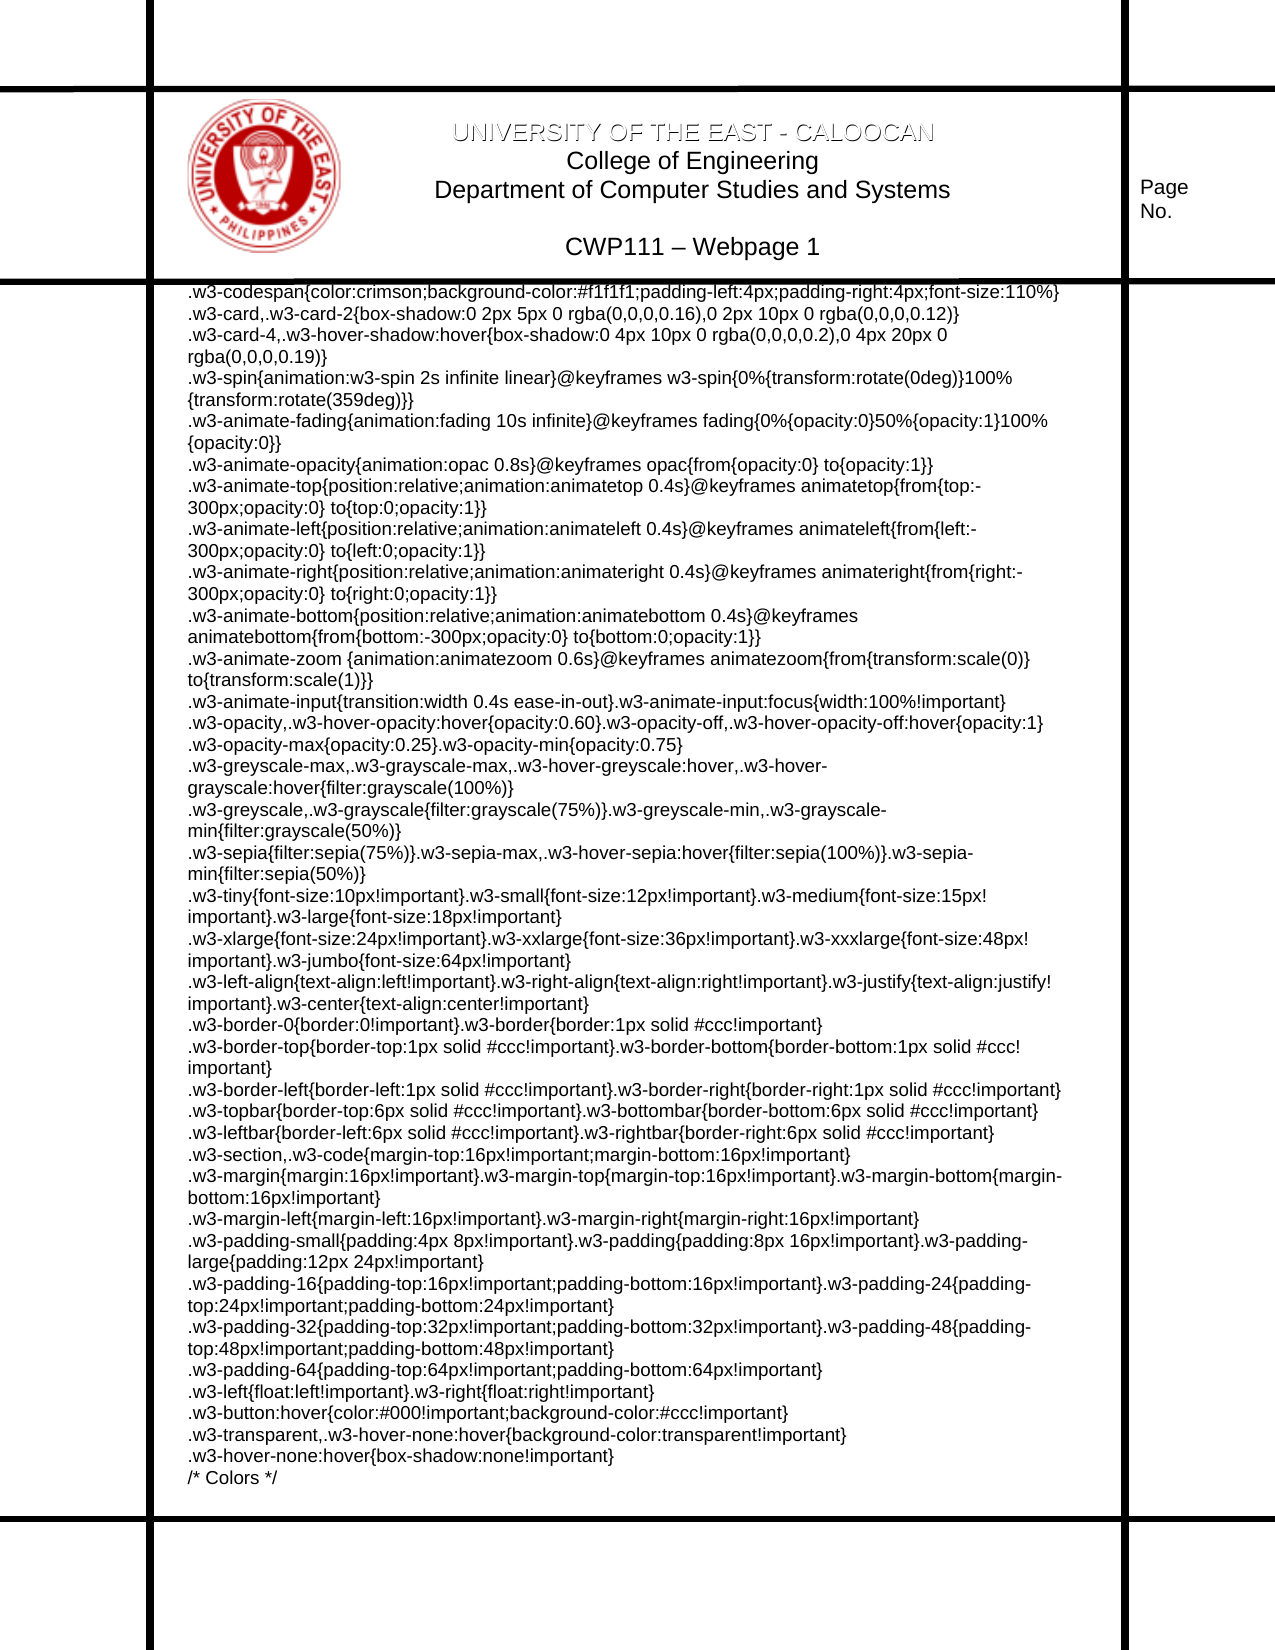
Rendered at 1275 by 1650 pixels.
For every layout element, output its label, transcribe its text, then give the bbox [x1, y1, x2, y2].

text .w3-section,.w3-code{margin-top:16px!important;margin-bottom:16px!important} [187, 1143, 1087, 1165]
text .w3-sepia{filter:sepia(75%)}.w3-sepia-max,.w3-hover-sepia:hover{filter:sepia(100%)}.w3-sepia-min{filter:sepia(50%)} [187, 842, 1087, 885]
text .w3-spin{animation:w3-spin 2s infinite linear}@keyframes w3-spin{0%{transform:rotate(0deg)}100%{transform:rotate(359deg)}} [187, 367, 1087, 410]
text .w3-animate-opacity{animation:opac 0.8s}@keyframes opac{from{opacity:0} to{opacity:1}} [187, 453, 1087, 475]
text .w3-margin-left{margin-left:16px!important}.w3-margin-right{margin-right:16px!important} [187, 1208, 1087, 1230]
text .w3-animate-zoom {animation:animatezoom 0.6s}@keyframes animatezoom{from{transform:scale(0)} to{transform:scale(1)}} [187, 647, 1087, 691]
text .w3-greyscale-max,.w3-grayscale-max,.w3-hover-greyscale:hover,.w3-hover-grayscale:hover{filter:grayscale(100%)} [187, 755, 1087, 798]
text .w3-opacity,.w3-hover-opacity:hover{opacity:0.60}.w3-opacity-off,.w3-hover-opacity-off:hover{opacity:1} [187, 712, 1087, 734]
text .w3-opacity-max{opacity:0.25}.w3-opacity-min{opacity:0.75} [187, 734, 1087, 755]
text .w3-animate-left{position:relative;animation:animateleft 0.4s}@keyframes animateleft{from{left:-300px;opacity:0} to{left:0;opacity:1}} [187, 518, 1087, 561]
text .w3-animate-input{transition:width 0.4s ease-in-out}.w3-animate-input:focus{width:100%!important} [187, 691, 1087, 712]
text .w3-left-align{text-align:left!important}.w3-right-align{text-align:right!important}.w3-justify{text-align:justify!important}.w3-center{text-align:center!important} [187, 971, 1087, 1014]
text .w3-card,.w3-card-2{box-shadow:0 2px 5px 0 rgba(0,0,0,0.16),0 2px 10px 0 rgba(0,0,0,0.12)} [187, 302, 1087, 324]
text .w3-button:hover{color:#000!important;background-color:#ccc!important} [187, 1402, 1087, 1424]
text .w3-border-left{border-left:1px solid #ccc!important}.w3-border-right{border-right:1px solid #ccc!important} [187, 1079, 1087, 1100]
text .w3-padding-64{padding-top:64px!important;padding-bottom:64px!important} [187, 1359, 1087, 1381]
text .w3-animate-top{position:relative;animation:animatetop 0.4s}@keyframes animatetop{from{top:-300px;opacity:0} to{top:0;opacity:1}} [187, 475, 1087, 518]
text .w3-padding-16{padding-top:16px!important;padding-bottom:16px!important}.w3-padding-24{padding-top:24px!important;padding-bottom:24px!important} [187, 1273, 1087, 1316]
text .w3-padding-32{padding-top:32px!important;padding-bottom:32px!important}.w3-padding-48{padding-top:48px!important;padding-bottom:48px!important} [187, 1316, 1087, 1359]
text .w3-border-top{border-top:1px solid #ccc!important}.w3-border-bottom{border-bottom:1px solid #ccc!important} [187, 1036, 1087, 1079]
text .w3-tiny{font-size:10px!important}.w3-small{font-size:12px!important}.w3-medium{font-size:15px!important}.w3-large{font-size:18px!important} [187, 885, 1087, 928]
text .w3-greyscale,.w3-grayscale{filter:grayscale(75%)}.w3-greyscale-min,.w3-grayscale-min{filter:grayscale(50%)} [187, 798, 1087, 842]
text .w3-margin{margin:16px!important}.w3-margin-top{margin-top:16px!important}.w3-margin-bottom{margin-bottom:16px!important} [187, 1165, 1087, 1208]
text .w3-transparent,.w3-hover-none:hover{background-color:transparent!important} [187, 1424, 1087, 1445]
text .w3-animate-bottom{position:relative;animation:animatebottom 0.4s}@keyframes animatebottom{from{bottom:-300px;opacity:0} to{bottom:0;opacity:1}} [187, 604, 1087, 647]
text .w3-animate-fading{animation:fading 10s infinite}@keyframes fading{0%{opacity:0}50%{opacity:1}100%{opacity:0}} [187, 410, 1087, 453]
text .w3-xlarge{font-size:24px!important}.w3-xxlarge{font-size:36px!important}.w3-xxxlarge{font-size:48px!important}.w3-jumbo{font-size:64px!important} [187, 928, 1087, 971]
text .w3-animate-right{position:relative;animation:animateright 0.4s}@keyframes animateright{from{right:-300px;opacity:0} to{right:0;opacity:1}} [187, 561, 1087, 604]
text /* Colors */ [187, 1467, 1087, 1488]
text .w3-left{float:left!important}.w3-right{float:right!important} [187, 1381, 1087, 1402]
text .w3-codespan{color:crimson;background-color:#f1f1f1;padding-left:4px;padding-right:4px;font-size:110%} [187, 281, 1087, 302]
text .w3-topbar{border-top:6px solid #ccc!important}.w3-bottombar{border-bottom:6px solid #ccc!important} [187, 1100, 1087, 1122]
picture [187, 99, 341, 253]
text .w3-border-0{border:0!important}.w3-border{border:1px solid #ccc!important} [187, 1014, 1087, 1036]
text .w3-leftbar{border-left:6px solid #ccc!important}.w3-rightbar{border-right:6px solid #ccc!important} [187, 1122, 1087, 1143]
text .w3-padding-small{padding:4px 8px!important}.w3-padding{padding:8px 16px!important}.w3-padding-large{padding:12px 24px!important} [187, 1230, 1087, 1273]
text .w3-hover-none:hover{box-shadow:none!important} [187, 1445, 1087, 1467]
text .w3-card-4,.w3-hover-shadow:hover{box-shadow:0 4px 10px 0 rgba(0,0,0,0.2),0 4px 20px 0 rgba(0,0,0,0.19)} [187, 324, 1087, 367]
